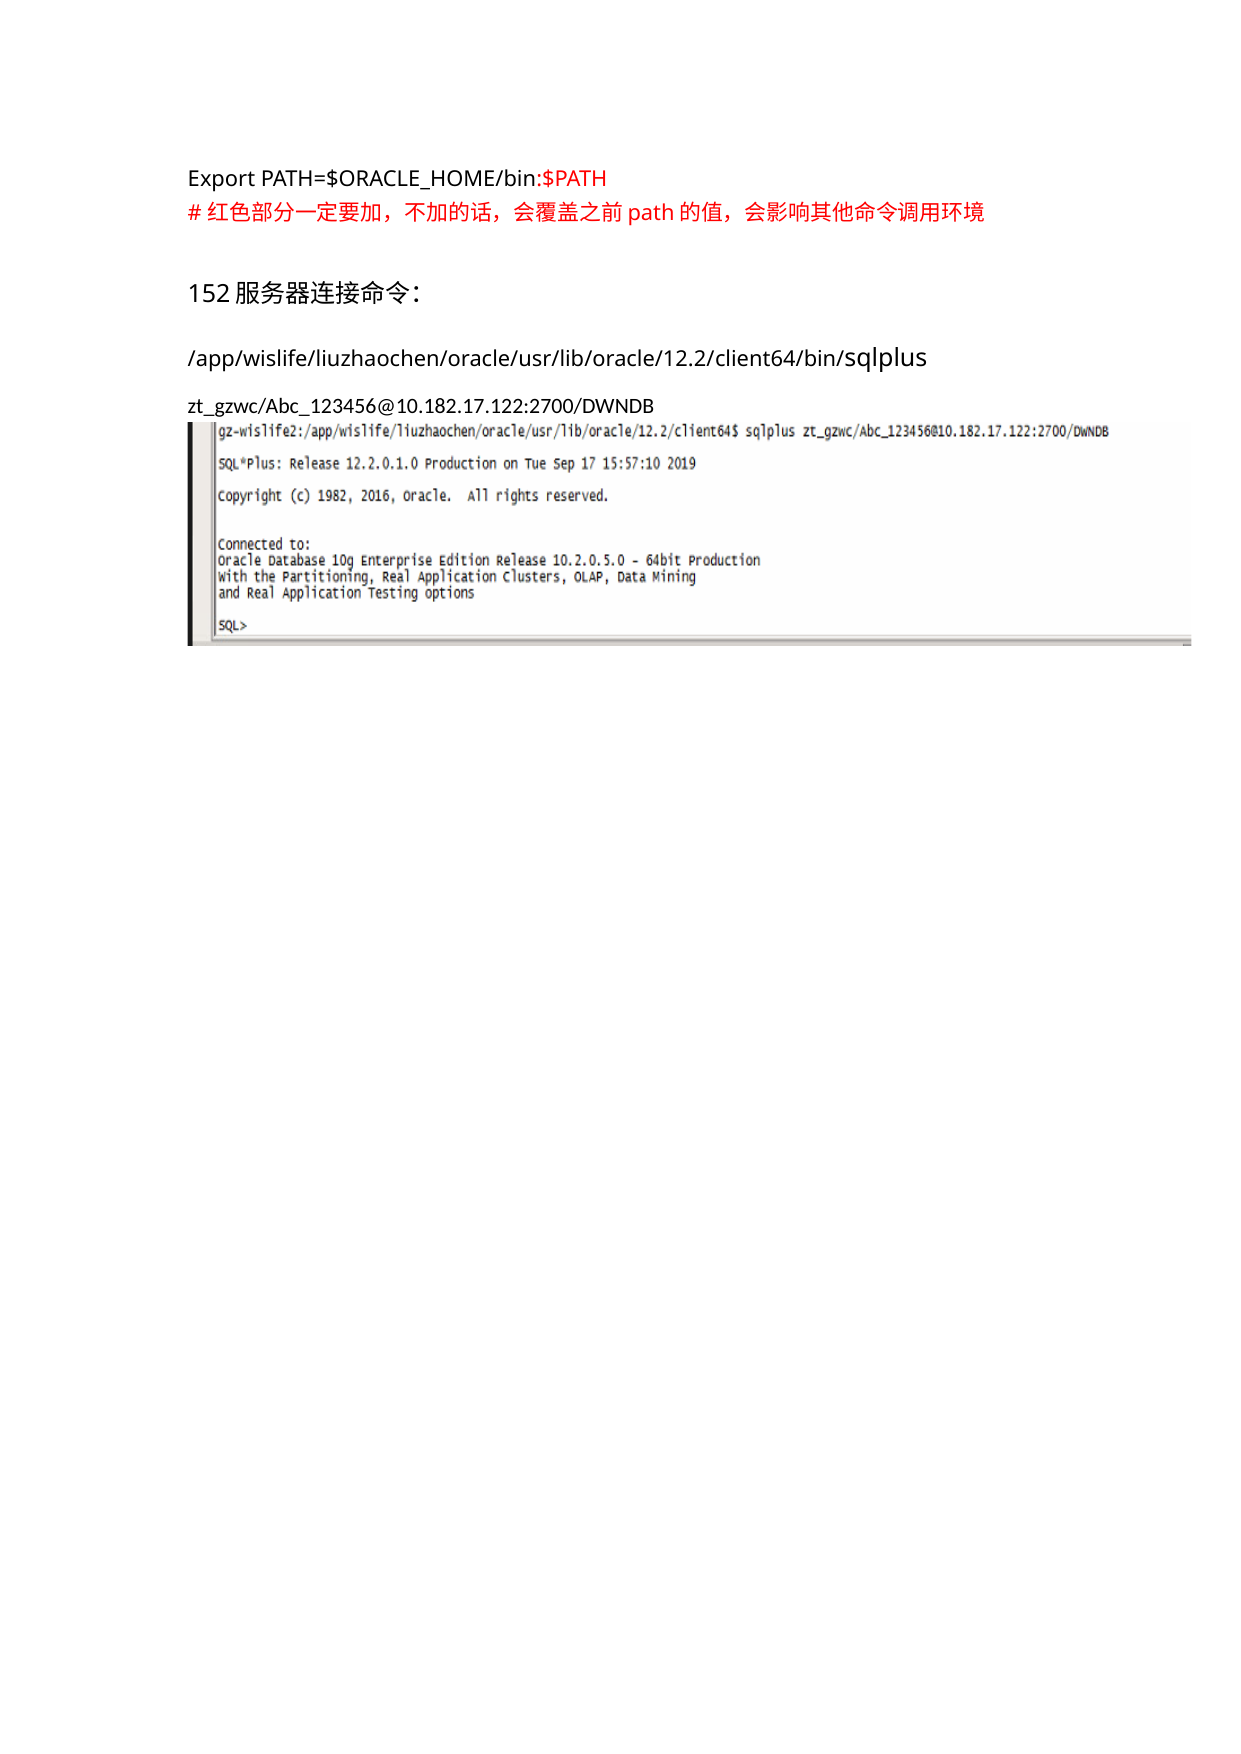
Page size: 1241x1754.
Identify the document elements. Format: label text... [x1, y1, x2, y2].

text Export PATH=$ORACLE_HOME/bin:$PATH [187, 162, 1053, 194]
picture [187, 422, 1192, 646]
text 152服务器连接命令： [187, 259, 1053, 324]
text # 红色部分一定要加，不加的话，会覆盖之前path的值，会影响其他命令调用环境 [187, 194, 1053, 227]
text /app/wislife/liuzhaochen/oracle/usr/lib/oracle/12.2/client64/bin/sqlplus zt_gzwc/Abc_123456@10.182.17.122:2700/DWNDB [187, 324, 1053, 422]
